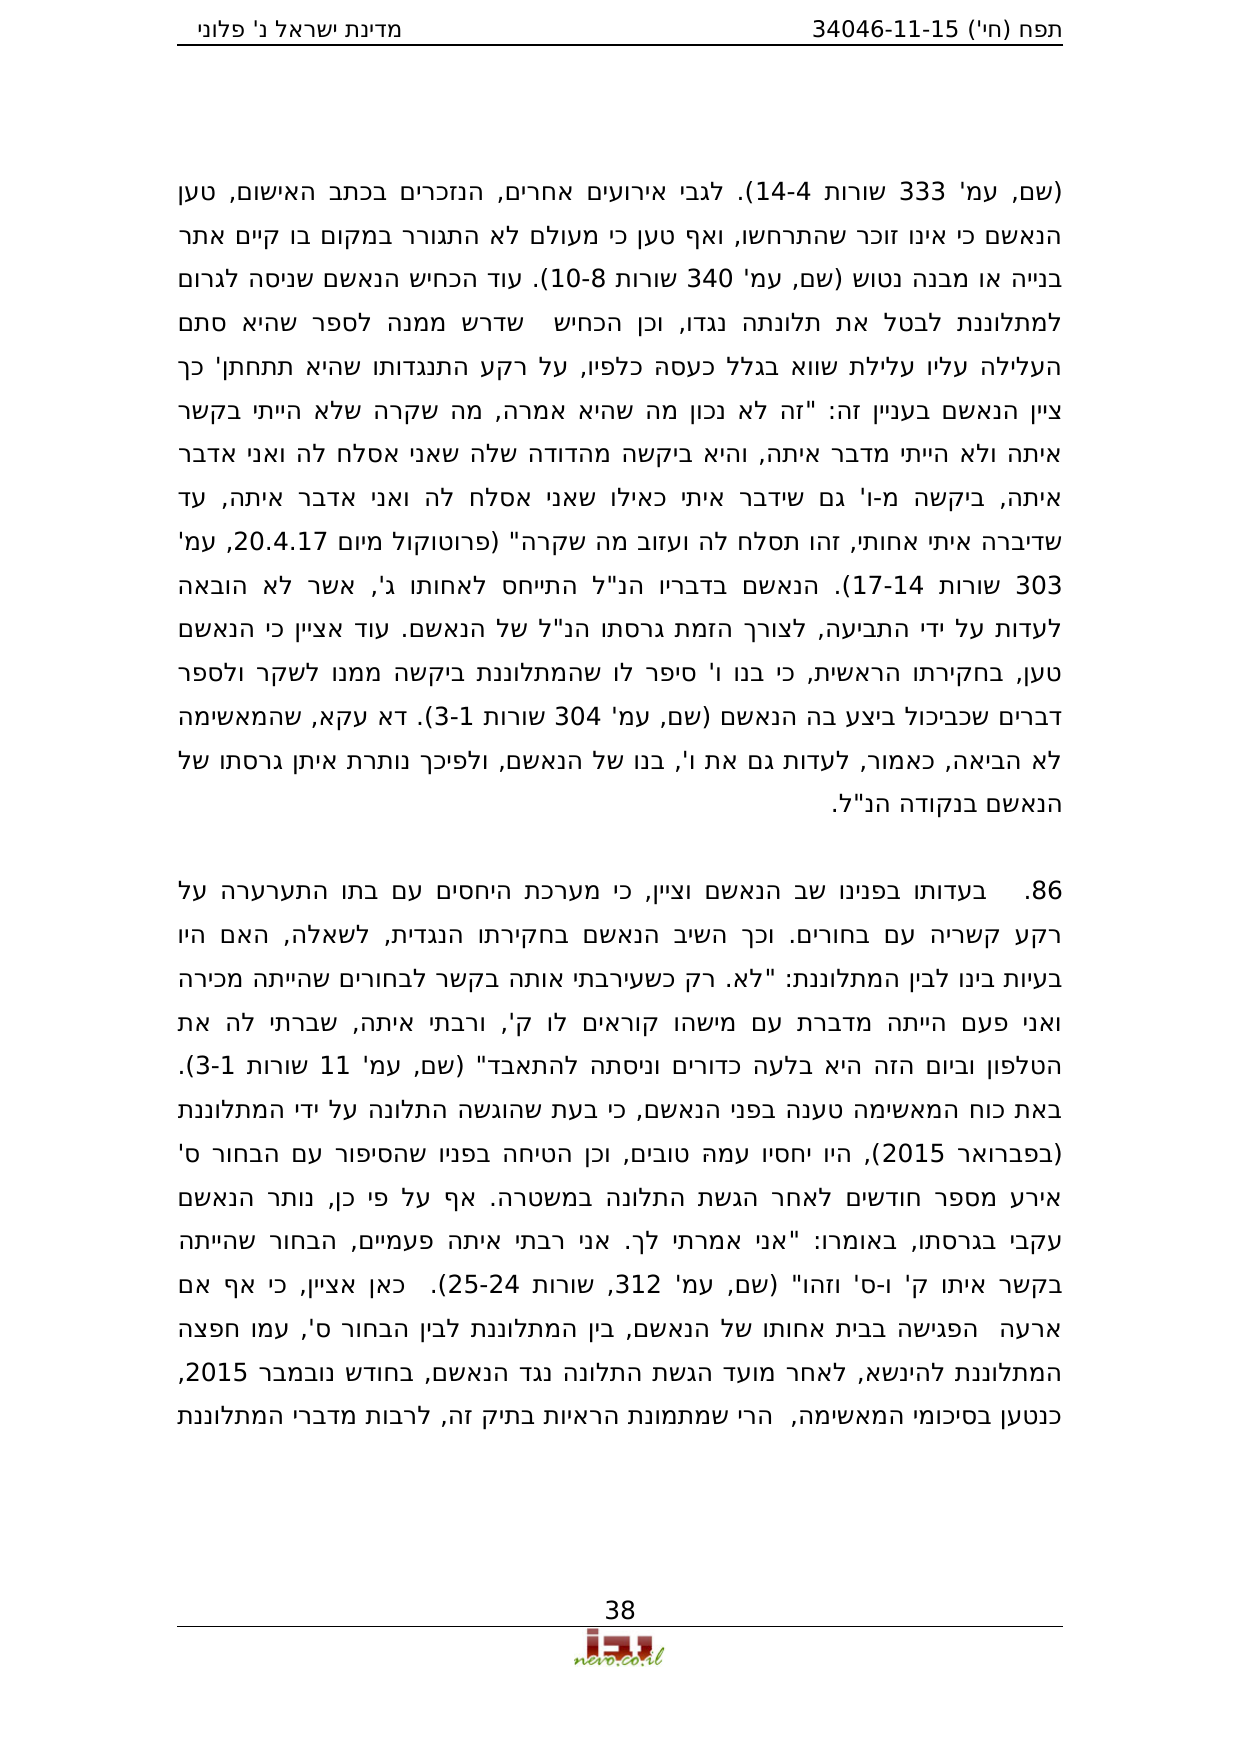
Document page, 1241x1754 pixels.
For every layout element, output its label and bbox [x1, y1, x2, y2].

text [177, 877, 1063, 1431]
text [177, 177, 1063, 819]
picture [574, 1628, 666, 1667]
